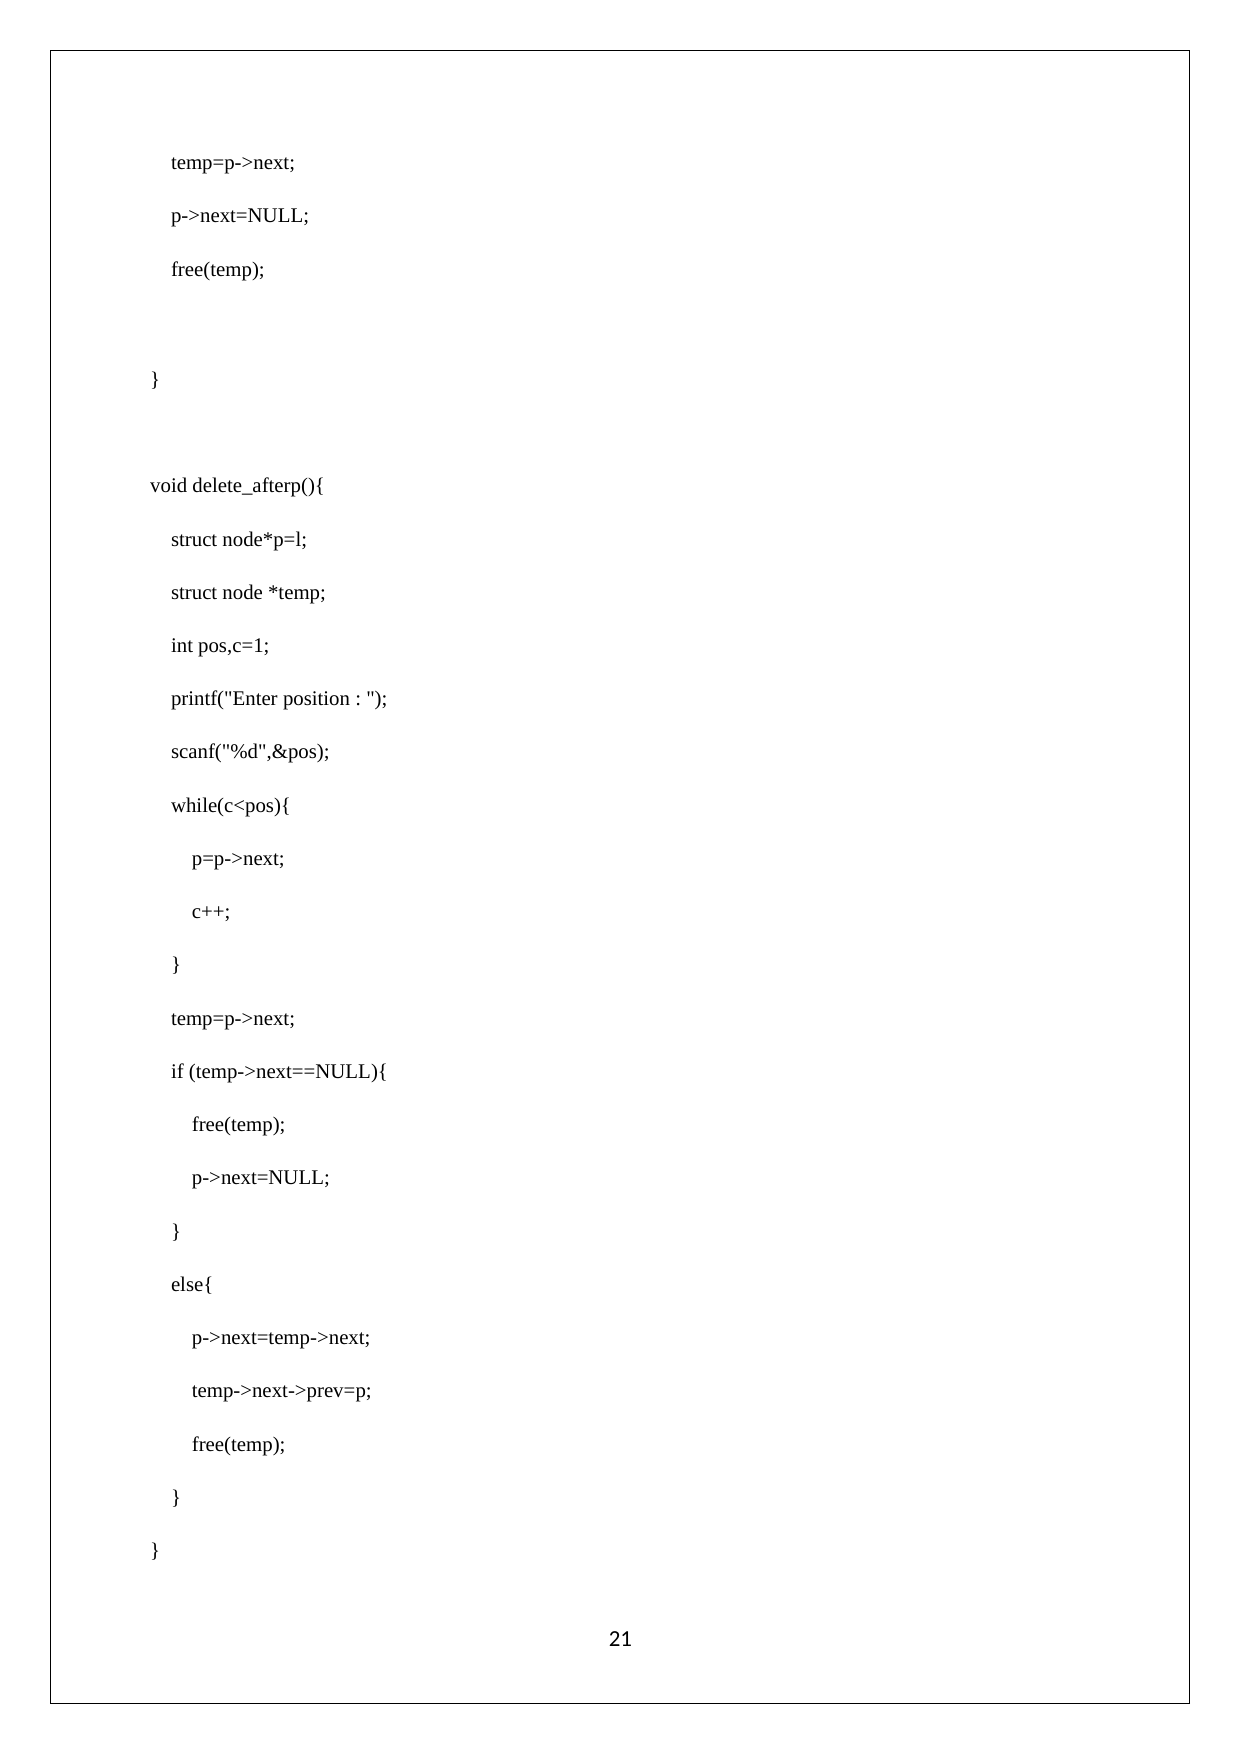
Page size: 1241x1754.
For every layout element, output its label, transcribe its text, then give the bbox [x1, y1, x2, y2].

text c++; [150, 899, 1090, 923]
text scanf("%d",&pos); [150, 739, 1090, 763]
text free(temp); [150, 1112, 1090, 1136]
text } [150, 1538, 1090, 1562]
text printf("Enter position : "); [150, 686, 1090, 710]
text p=p->next; [150, 846, 1090, 870]
text struct node*p=l; [150, 527, 1090, 551]
text } [150, 1218, 1090, 1243]
text void delete_afterp(){ [150, 473, 1090, 497]
text int pos,c=1; [150, 633, 1090, 657]
text temp=p->next; [150, 1006, 1090, 1030]
text p->next=temp->next; [150, 1325, 1090, 1349]
text } [150, 367, 1090, 391]
text struct node *temp; [150, 580, 1090, 604]
text free(temp); [150, 256, 1090, 281]
text if (temp->next==NULL){ [150, 1059, 1090, 1083]
text temp=p->next; [150, 150, 1090, 174]
text free(temp); [150, 1431, 1090, 1456]
text p->next=NULL; [150, 203, 1090, 227]
text else{ [150, 1272, 1090, 1296]
text temp->next->prev=p; [150, 1378, 1090, 1402]
text } [150, 1485, 1090, 1509]
text } [150, 952, 1090, 976]
text p->next=NULL; [150, 1165, 1090, 1189]
text while(c<pos){ [150, 793, 1090, 817]
